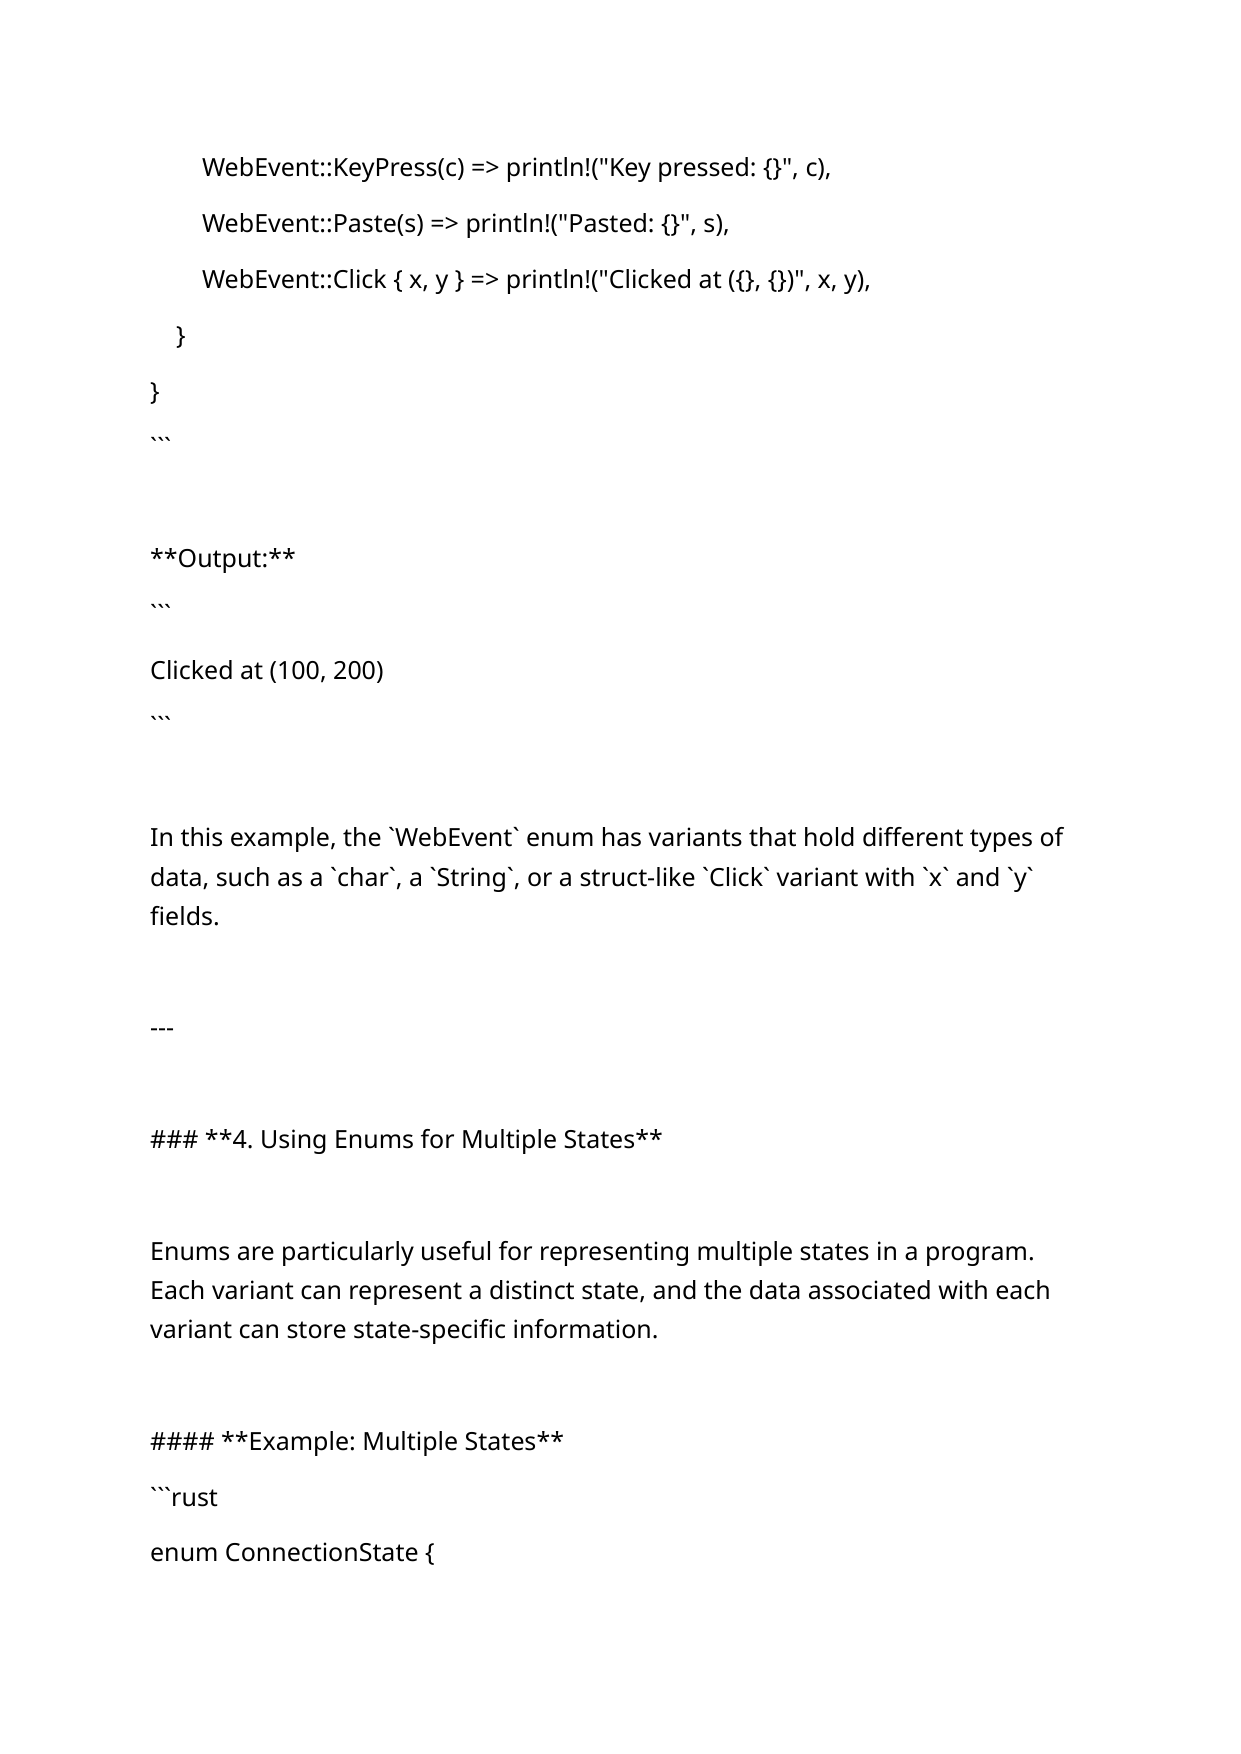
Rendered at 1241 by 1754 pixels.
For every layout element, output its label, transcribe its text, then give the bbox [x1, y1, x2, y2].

text ### **4. Using Enums for Multiple States** [150, 1122, 1090, 1156]
text } [150, 373, 1090, 407]
text ``` [150, 708, 1090, 742]
text enum ConnectionState { [150, 1535, 1090, 1569]
text } [150, 317, 1090, 352]
text **Output:** [150, 541, 1090, 575]
text ``` [150, 429, 1090, 463]
text --- [150, 1010, 1090, 1044]
text WebEvent::KeyPress(c) => println!("Key pressed: {}", c), [150, 150, 1090, 184]
text Clicked at (100, 200) [150, 652, 1090, 687]
text #### **Example: Multiple States** [150, 1423, 1090, 1457]
text In this example, the `WebEvent` enum has variants that hold different types of data, such as a `char`, a `String`, or a struct-like `Click` variant with `x` and `y` fields. [150, 820, 1090, 932]
text WebEvent::Click { x, y } => println!("Clicked at ({}, {})", x, y), [150, 262, 1090, 296]
text ```rust [150, 1479, 1090, 1513]
text ``` [150, 597, 1090, 631]
text WebEvent::Paste(s) => println!("Pasted: {}", s), [150, 206, 1090, 240]
text Enums are particularly useful for representing multiple states in a program. Each variant can represent a distinct state, and the data associated with each variant can store state-specific information. [150, 1233, 1090, 1346]
